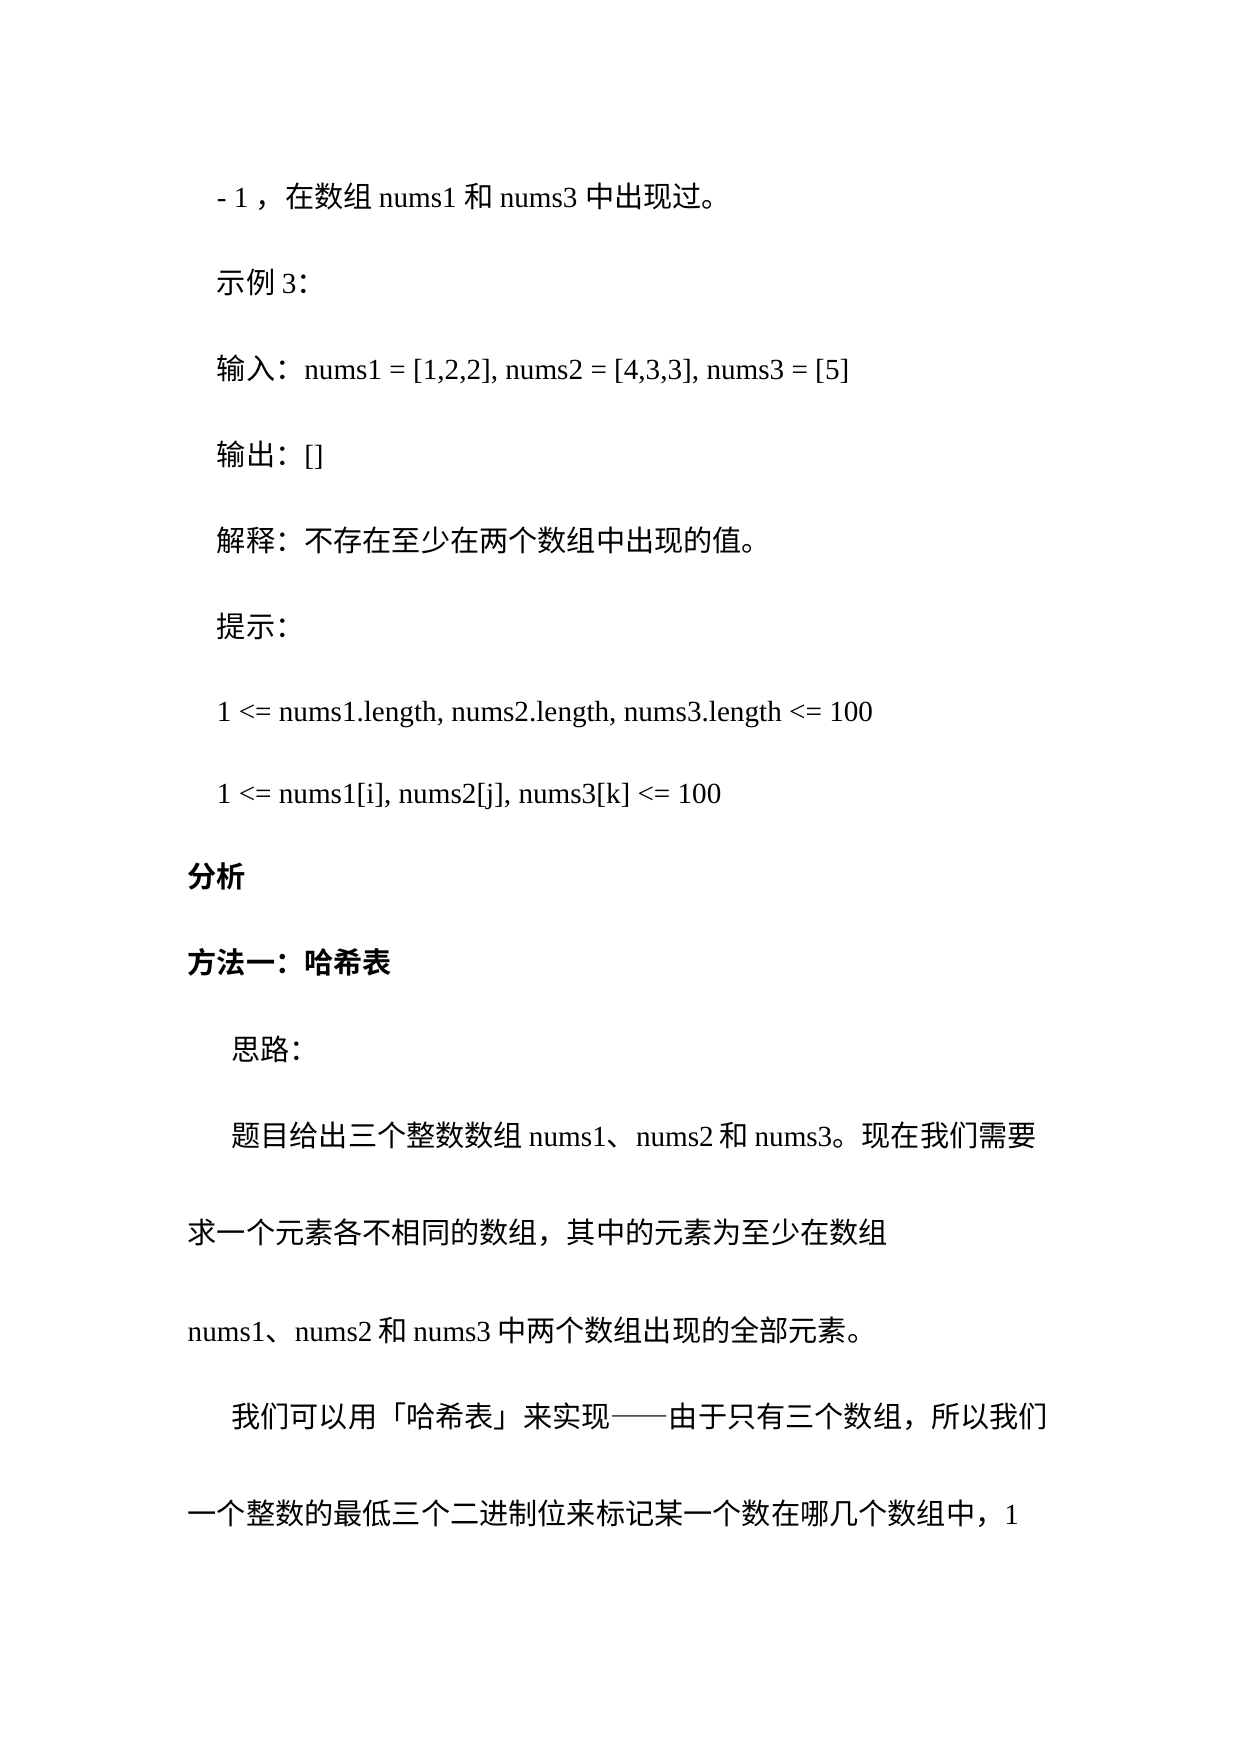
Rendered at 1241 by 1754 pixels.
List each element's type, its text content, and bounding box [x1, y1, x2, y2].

text 题目给出三个整数数组nums1、nums2和nums3。现在我们需要求一个元素各不相同的数组，其中的元素为至少在数组nums1、nums2和nums3中两个数组出现的全部元素。 [187, 1101, 1053, 1361]
text 解释：不存在至少在两个数组中出现的值。 [217, 507, 1053, 572]
subtitle 方法一：哈希表 [187, 928, 1053, 993]
subtitle 分析 [187, 842, 1053, 907]
text 输出：[] [217, 420, 1053, 485]
text 思路： [187, 1015, 1053, 1080]
text 1 <= nums1[i], nums2[j], nums3[k] <= 100 [217, 761, 1053, 826]
text - 1 ，在数组 nums1 和 nums3 中出现过。 [217, 162, 1053, 227]
text 提示： [217, 593, 1053, 658]
text 示例 3： [217, 248, 1053, 313]
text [187, 1382, 1053, 1544]
text 输入：nums1 = [1,2,2], nums2 = [4,3,3], nums3 = [5] [217, 334, 1053, 399]
text 1 <= nums1.length, nums2.length, nums3.length <= 100 [217, 679, 1053, 744]
